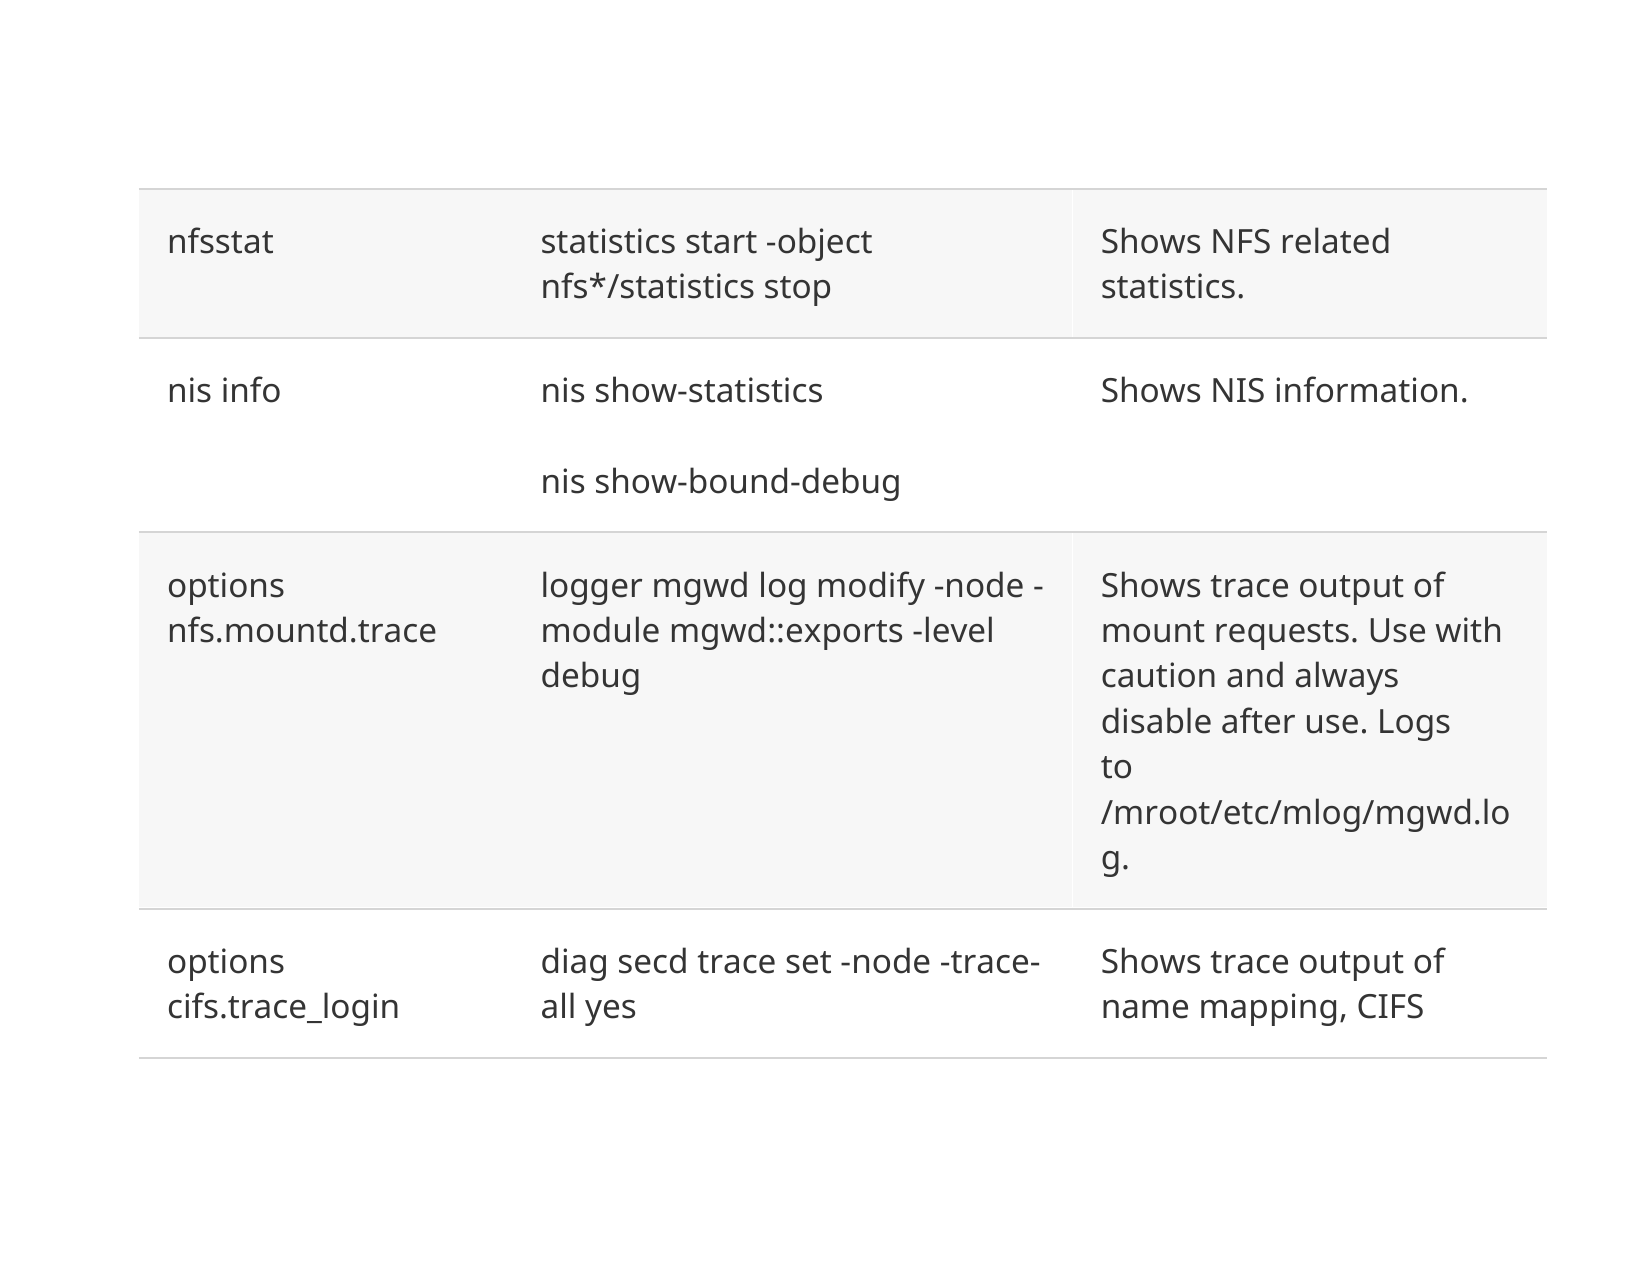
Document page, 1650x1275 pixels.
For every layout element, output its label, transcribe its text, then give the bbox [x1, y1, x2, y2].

table_cell statistics start -object nfs*/statistics stop [512, 190, 1072, 337]
table_cell Shows trace output of mount requests. Use with caution and always disable after use. Logs to /mroot/etc/mlog/mgwd.log. [1073, 533, 1547, 907]
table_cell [512, 910, 1072, 1057]
table_cell Shows NFS related statistics. [1073, 190, 1547, 337]
table_cell nfsstat [139, 190, 512, 337]
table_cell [1073, 910, 1547, 1057]
table_cell logger mgwd log modify -node -module mgwd::exports -level debug [512, 533, 1072, 907]
table_cell Shows NIS information. [1073, 339, 1547, 531]
table_cell nis info [139, 339, 512, 531]
table_cell nis show-statistics nis show-bound-debug [512, 339, 1072, 531]
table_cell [139, 910, 512, 1057]
table_cell options nfs.mountd.trace [139, 533, 512, 907]
